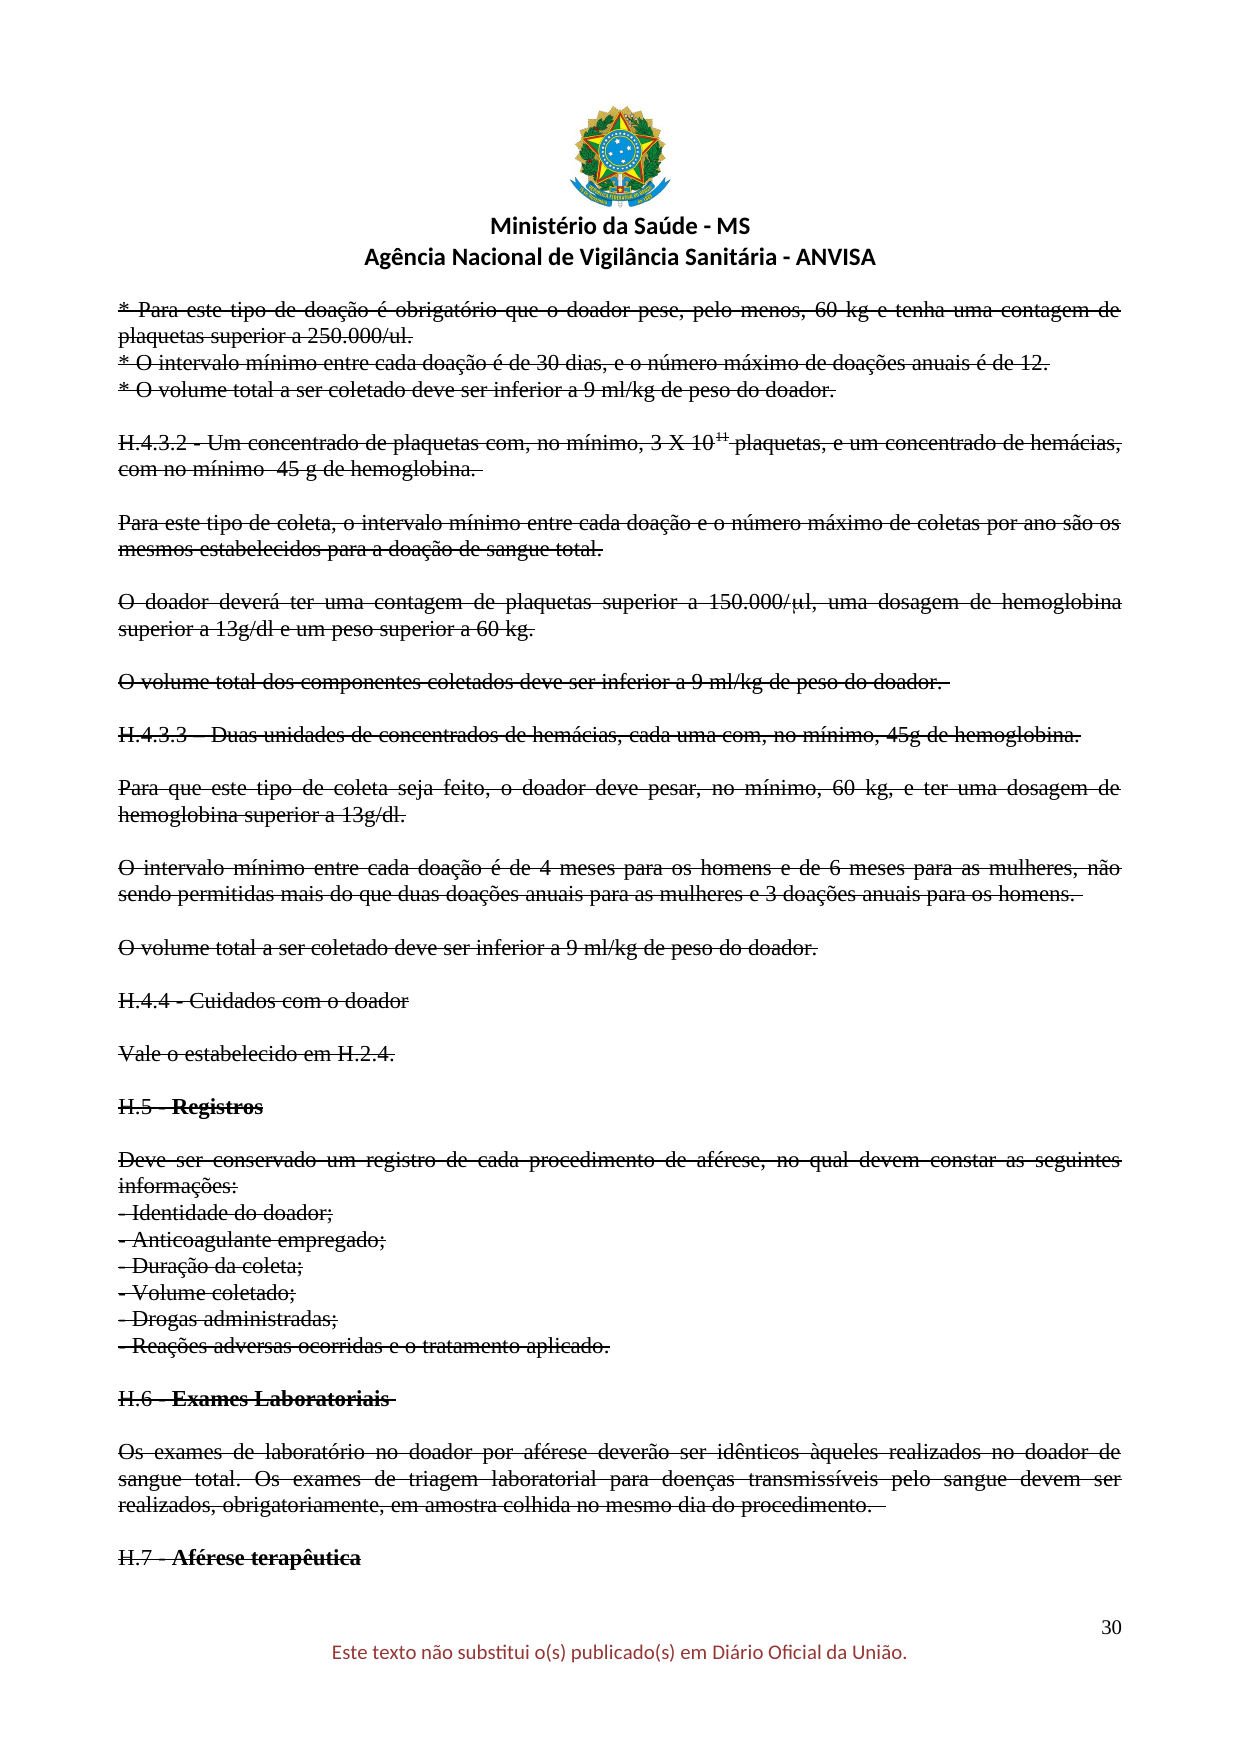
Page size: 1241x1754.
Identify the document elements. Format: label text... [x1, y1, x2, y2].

text H.4.3.2 - Um concentrado de plaquetas com, no mínimo, 3 X 1011 plaquetas, e um concentrado de hemácias, com no mínimo 45 g de hemoglobina. [118, 429, 1122, 482]
text - Reações adversas ocorridas e o tratamento aplicado. [118, 1332, 1122, 1358]
text O volume total a ser coletado deve ser inferior a 9 ml/kg de peso do doador. [118, 933, 1122, 960]
subtitle H.4.4 - Cuidados com o doador [118, 986, 1122, 1013]
text - Identidade do doador; [118, 1199, 1122, 1226]
text * Para este tipo de doação é obrigatório que o doador pese, pelo menos, 60 kg e tenha uma contagem de plaquetas superior a 250.000/ul. [118, 296, 1122, 349]
text H.7 - Aférese terapêutica [118, 1544, 1122, 1571]
text H.4.3.3 – Duas unidades de concentrados de hemácias, cada uma com, no mínimo, 45g de hemoglobina. [118, 721, 1122, 747]
text Deve ser conservado um registro de cada procedimento de aférese, no qual devem constar as seguintes informações: [118, 1162, 1122, 1199]
text Para que este tipo de coleta seja feito, o doador deve pesar, no mínimo, 60 kg, e ter uma dosagem de hemoglobina superior a 13g/dl. [118, 774, 1122, 827]
text - Volume coletado; [118, 1279, 1122, 1305]
text Os exames de laboratório no doador por aférese deverão ser idênticos àqueles realizados no doador de sangue total. Os exames de triagem laboratorial para doenças transmissíveis pelo sangue devem ser realizados, obrigatoriamente, em amostra colhida no mesmo dia do procedimento. [118, 1438, 1122, 1479]
text H.5 - Registros [118, 1093, 1122, 1119]
text - Duração da coleta; [118, 1252, 1122, 1279]
text Vale o estabelecido em H.2.4. [118, 1039, 1122, 1066]
text O intervalo mínimo entre cada doação é de 4 meses para os homens e de 6 meses para as mulheres, não sendo permitidas mais do que duas doações anuais para as mulheres e 3 doações anuais para os homens. [118, 854, 1122, 868]
text * O volume total a ser coletado deve ser inferior a 9 ml/kg de peso do doador. [118, 376, 1122, 402]
text - Anticoagulante empregado; [118, 1226, 1122, 1252]
text O doador deverá ter uma contagem de plaquetas superior a 150.000/l, uma dosagem de hemoglobina superior a 13g/dl e um peso superior a 60 kg. [118, 604, 1122, 641]
text - Drogas administradas; [118, 1305, 1122, 1332]
text Deve ser conservado um registro de cada procedimento de aférese, no qual devem constar as seguintes informações: [118, 1146, 1122, 1160]
text * O intervalo mínimo entre cada doação é de 30 dias, e o número máximo de doações anuais é de 12. [118, 349, 1122, 376]
text H.6 - Exames Laboratoriais [118, 1385, 1122, 1411]
text O volume total dos componentes coletados deve ser inferior a 9 ml/kg de peso do doador. [118, 668, 1122, 694]
picture [566, 103, 674, 210]
text Para este tipo de coleta, o intervalo mínimo entre cada doação e o número máximo de coletas por ano são os mesmos estabelecidos para a doação de sangue total. [118, 508, 1122, 561]
text O intervalo mínimo entre cada doação é de 4 meses para os homens e de 6 meses para as mulheres, não sendo permitidas mais do que duas doações anuais para as mulheres e 3 doações anuais para os homens. [118, 869, 1122, 907]
text Os exames de laboratório no doador por aférese deverão ser idênticos àqueles realizados no doador de sangue total. Os exames de triagem laboratorial para doenças transmissíveis pelo sangue devem ser realizados, obrigatoriamente, em amostra colhida no mesmo dia do procedimento. [118, 1480, 1122, 1518]
text O doador deverá ter uma contagem de plaquetas superior a 150.000/l, uma dosagem de hemoglobina superior a 13g/dl e um peso superior a 60 kg. [118, 588, 1122, 603]
